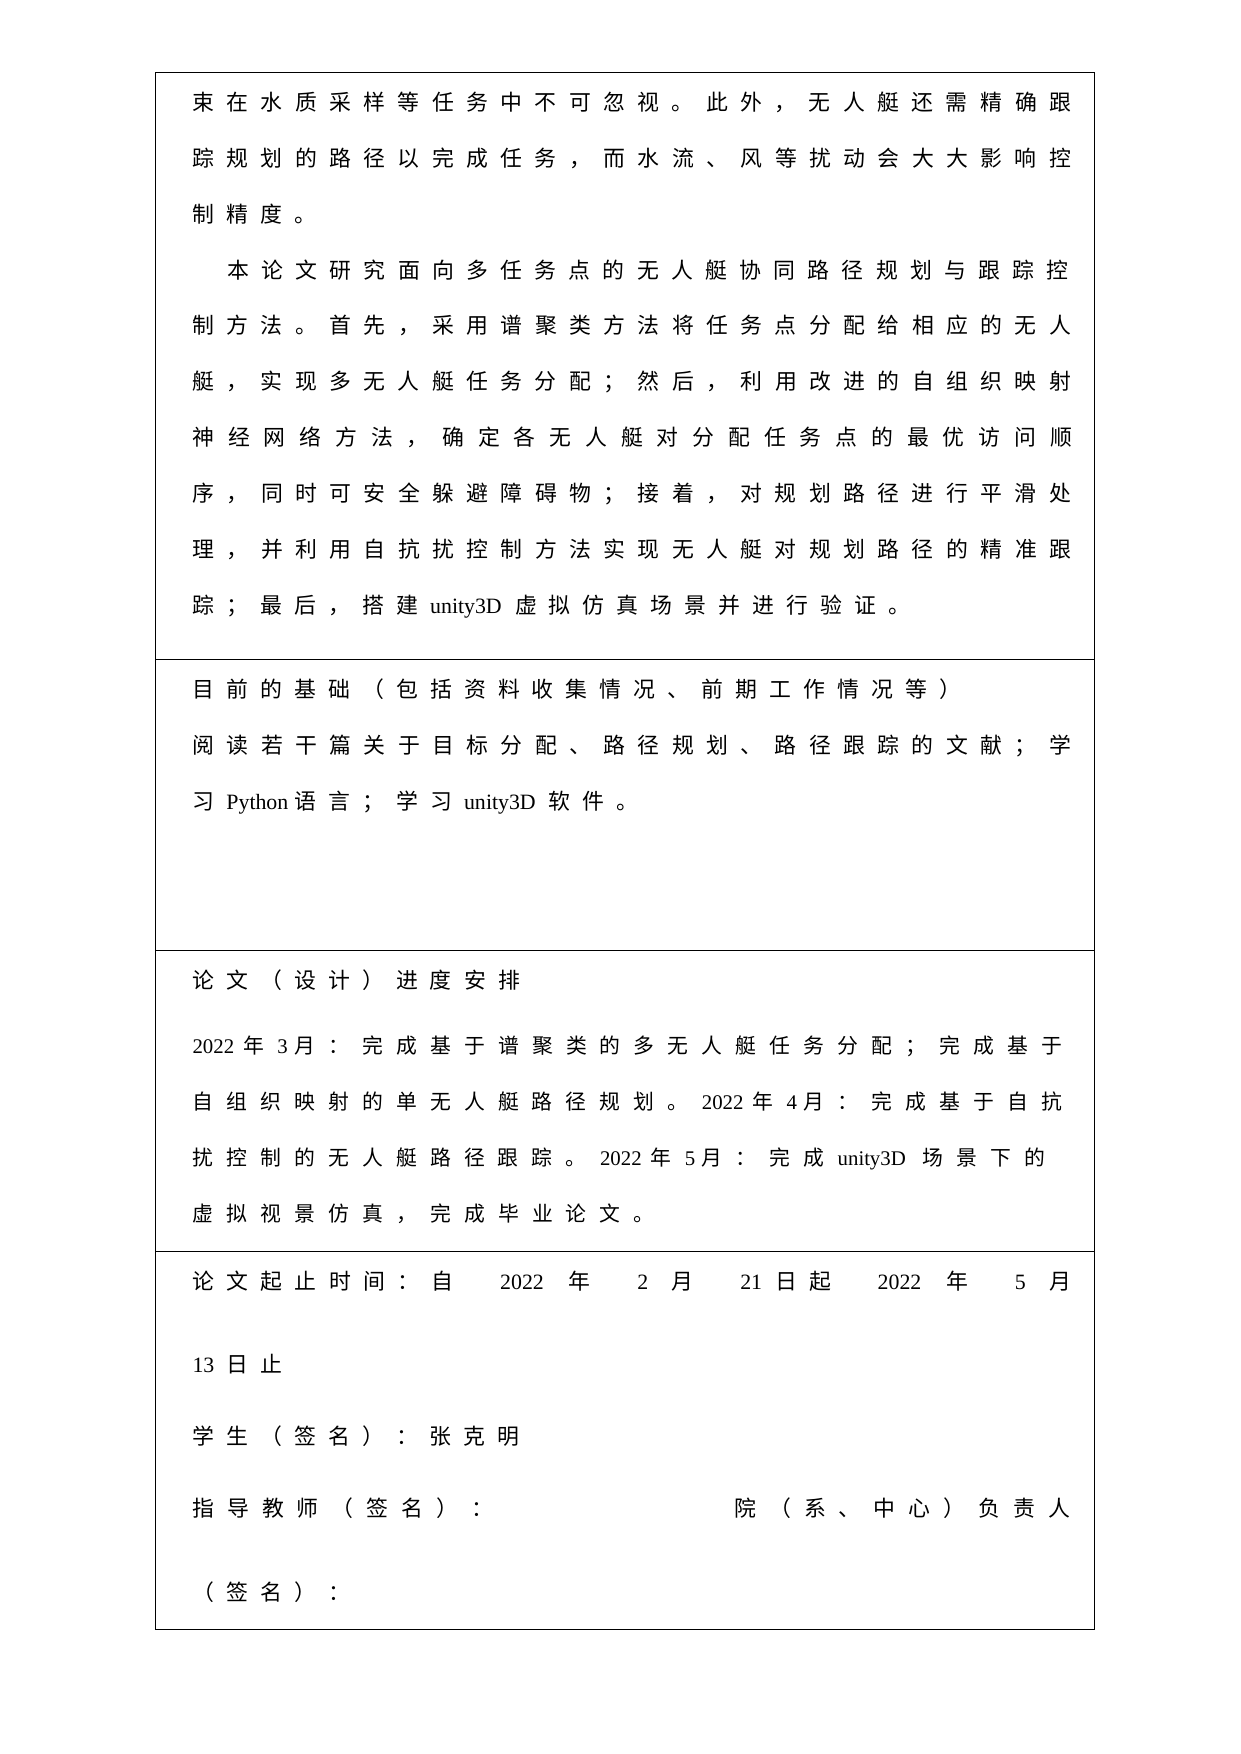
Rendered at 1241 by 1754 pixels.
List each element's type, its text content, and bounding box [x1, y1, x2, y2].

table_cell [156, 73, 1094, 659]
table_cell 论文起止时间：自 2022 年 2 月 21 日起 2022 年 5 月 13 日止 学生（签名）：张克明 指导教师（签名）： 院（系、中心）负责人（签名）： [156, 1252, 1094, 1629]
table_cell 目前的基础（包括资料收集情况、前期工作情况等） 阅读若干篇关于目标分配、路径规划、路径跟踪的文献；学习Python语言；学习unity3D软件。 [156, 660, 1094, 949]
table_cell 论文（设计）进度安排 2022年3月：完成基于谱聚类的多无人艇任务分配；完成基于自组织映射的单无人艇路径规划。2022年4月：完成基于自抗扰控制的无人艇路径跟踪。2022年5月：完成unity3D场景下的虚拟视景仿真，完成毕业论文。 [156, 951, 1094, 1251]
